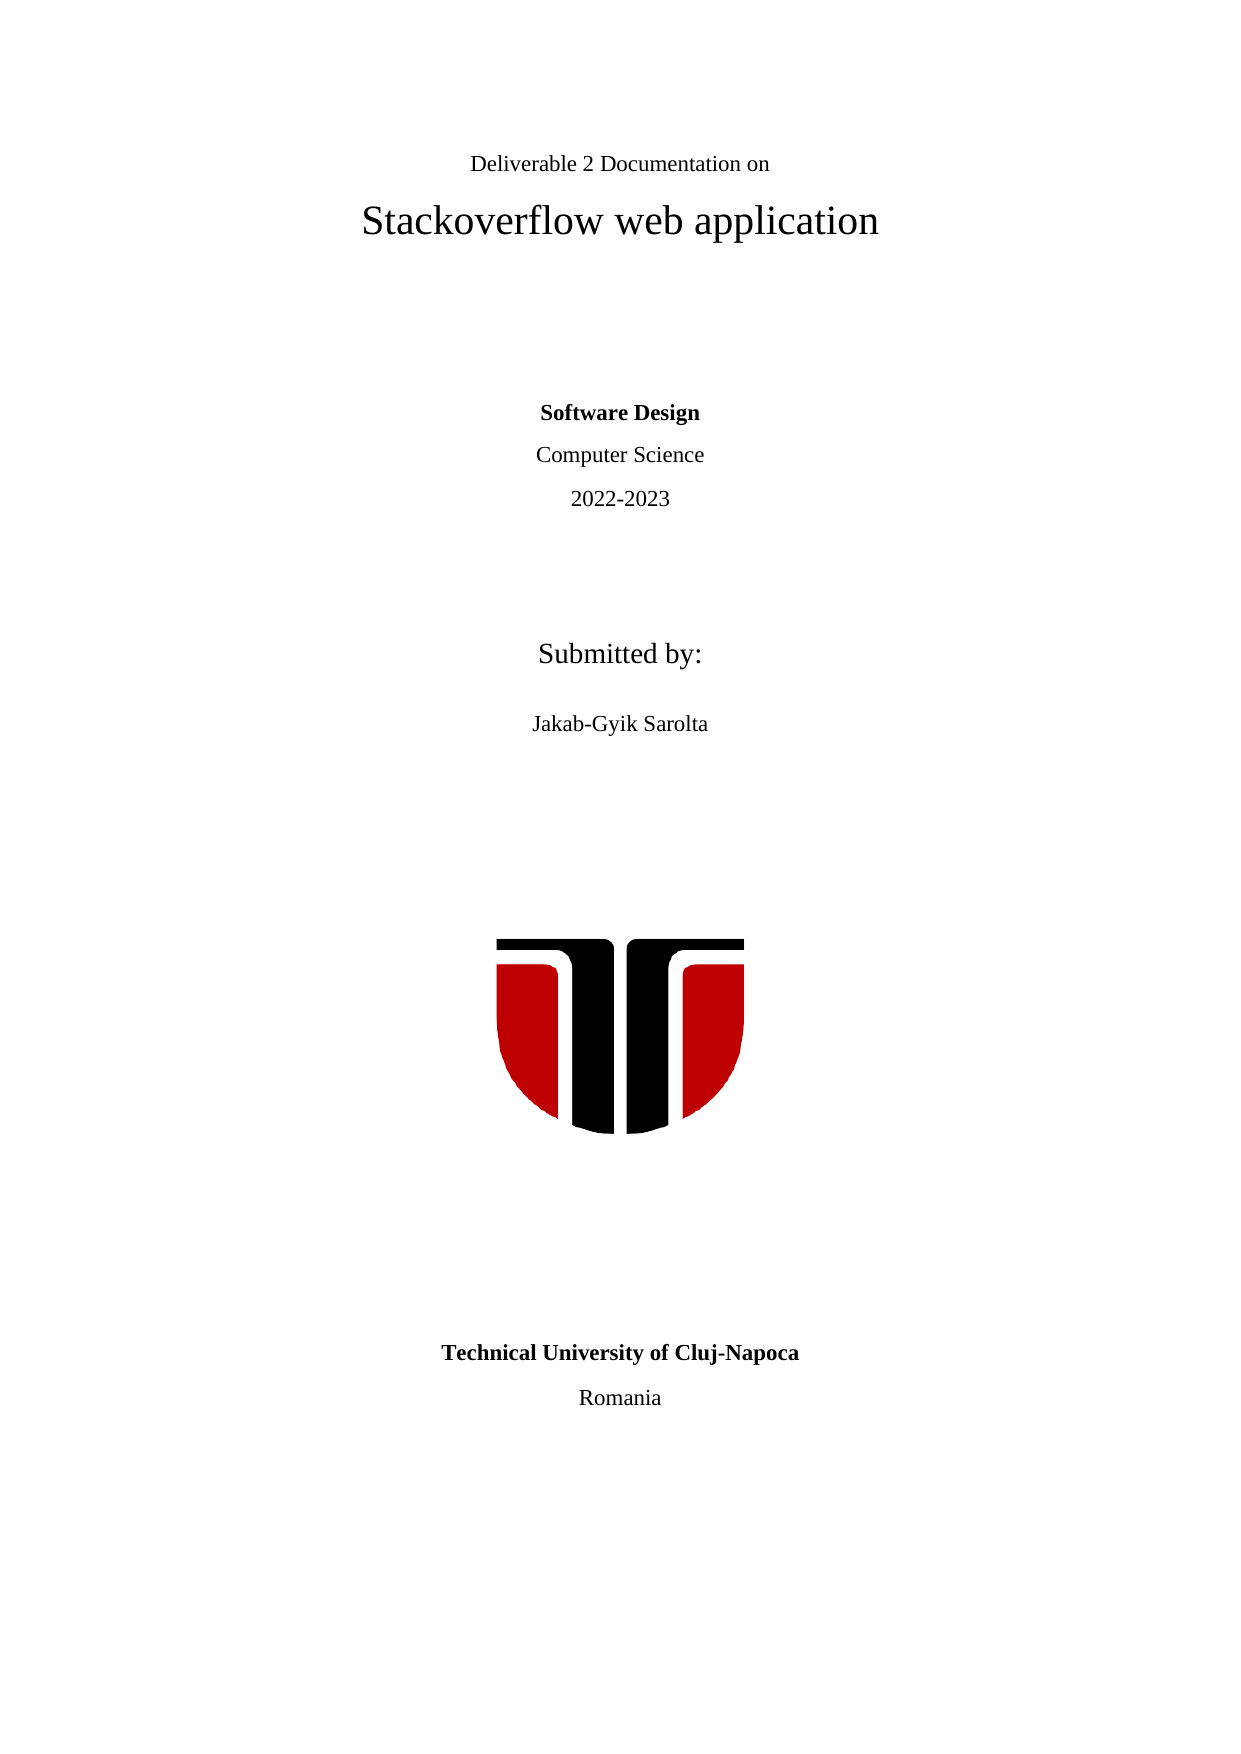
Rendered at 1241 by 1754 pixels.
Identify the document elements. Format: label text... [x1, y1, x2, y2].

text Software Design [150, 398, 1090, 425]
text Deliverable 2 Documentation on [150, 150, 1090, 176]
text 2022-2023 [150, 484, 1090, 511]
text Computer Science [150, 442, 1090, 468]
picture [402, 818, 838, 1254]
text Submitted by: [150, 636, 1090, 669]
text Stackoverflow web application [150, 195, 1090, 243]
text Jakab-Gyik Sarolta [150, 709, 1090, 736]
text Romania [150, 1384, 1090, 1410]
text Technical University of Cluj-Napoca [150, 1339, 1090, 1365]
